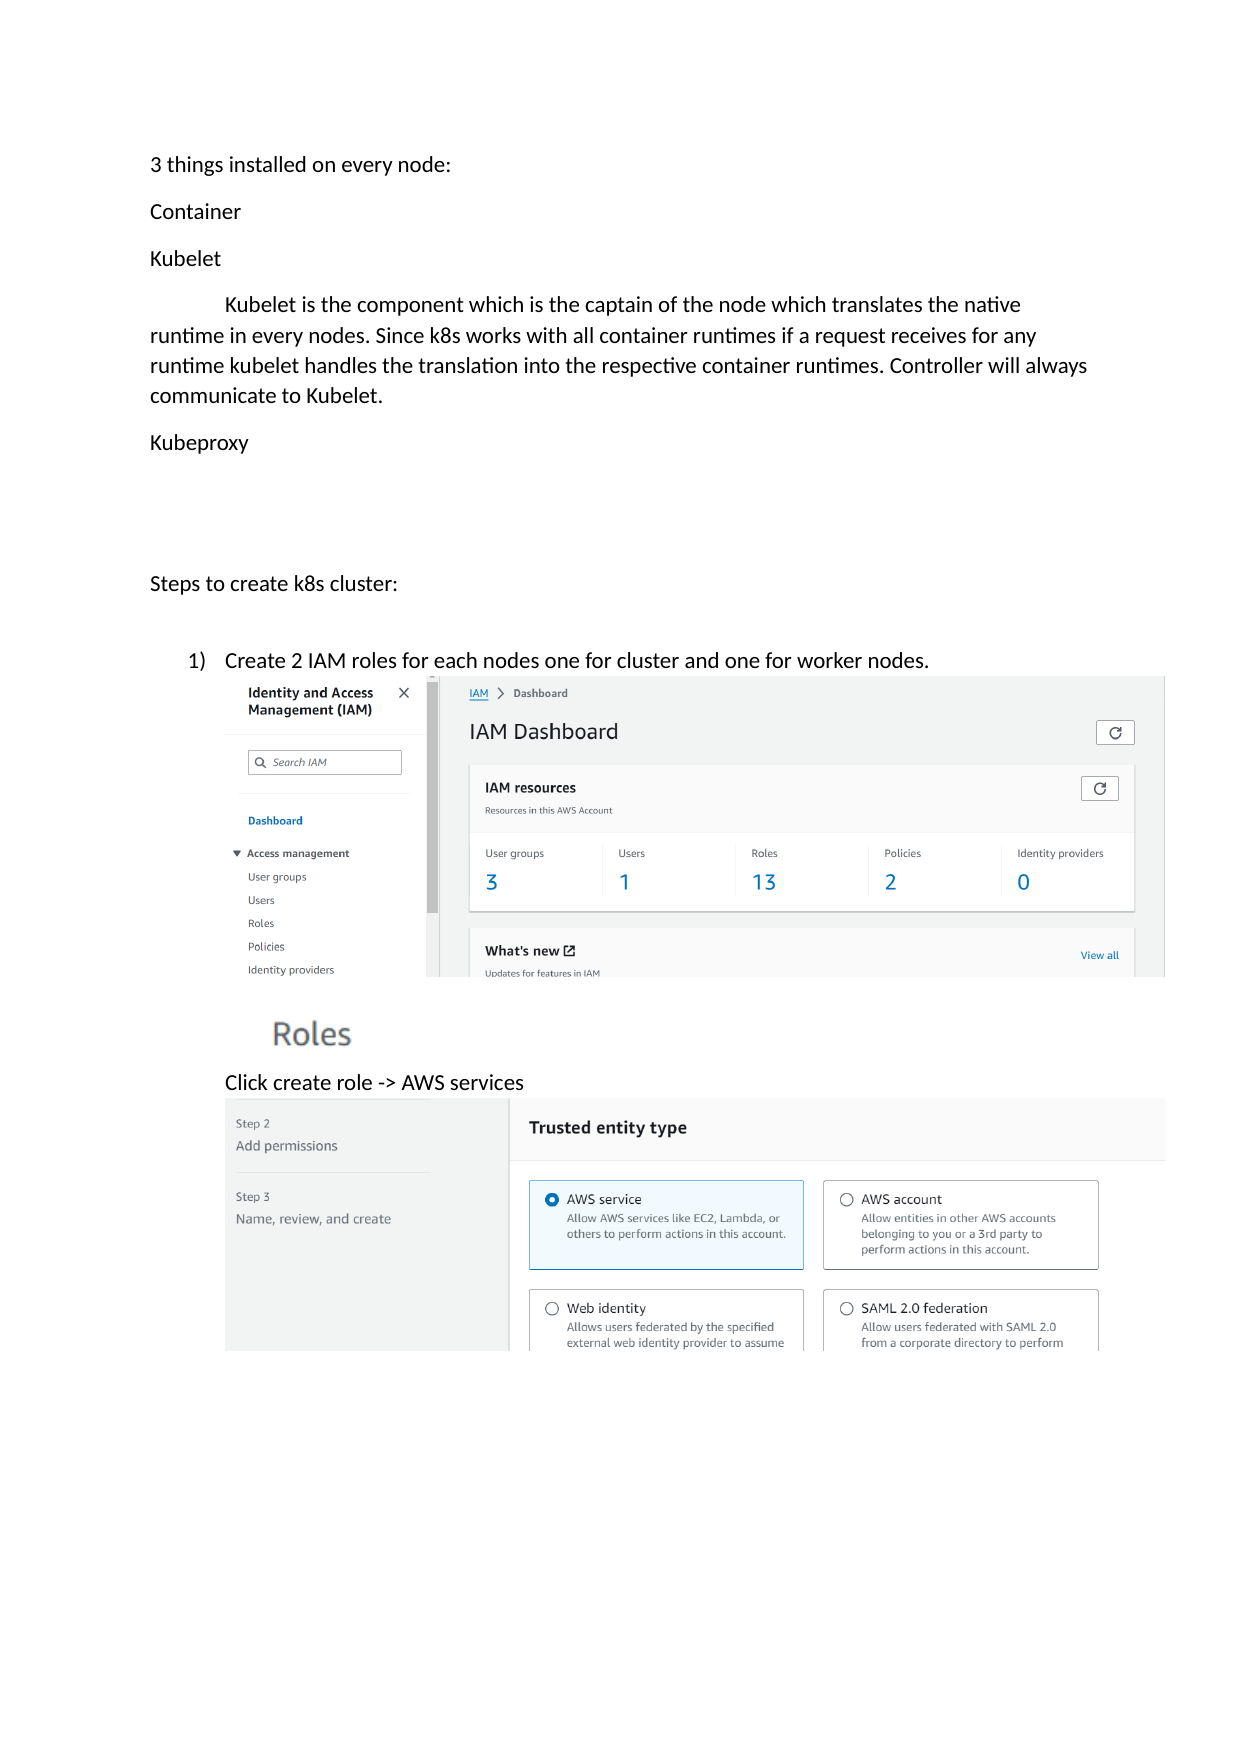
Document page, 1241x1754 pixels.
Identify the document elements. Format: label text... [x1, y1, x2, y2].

text Kubeproxy [150, 428, 1090, 456]
list Click create role -> AWS services [225, 1068, 1090, 1096]
text 3 things installed on every node: [150, 150, 1090, 178]
picture [225, 1098, 1166, 1351]
list Create 2 IAM roles for each nodes one for cluster and one for worker nodes. [187, 646, 1090, 674]
text Steps to create k8s cluster: [150, 569, 1090, 597]
text Kubelet is the component which is the captain of the node which translates the native runtime in every nodes. Since k8s works with all container runtimes if a request receives for any runtime kubelet handles the translation into the respective container runtimes. Controller will always communicate to Kubelet. [150, 291, 1090, 409]
text Kubelet [150, 244, 1090, 272]
text Container [150, 197, 1090, 225]
picture [225, 676, 1166, 977]
picture [225, 978, 586, 1066]
